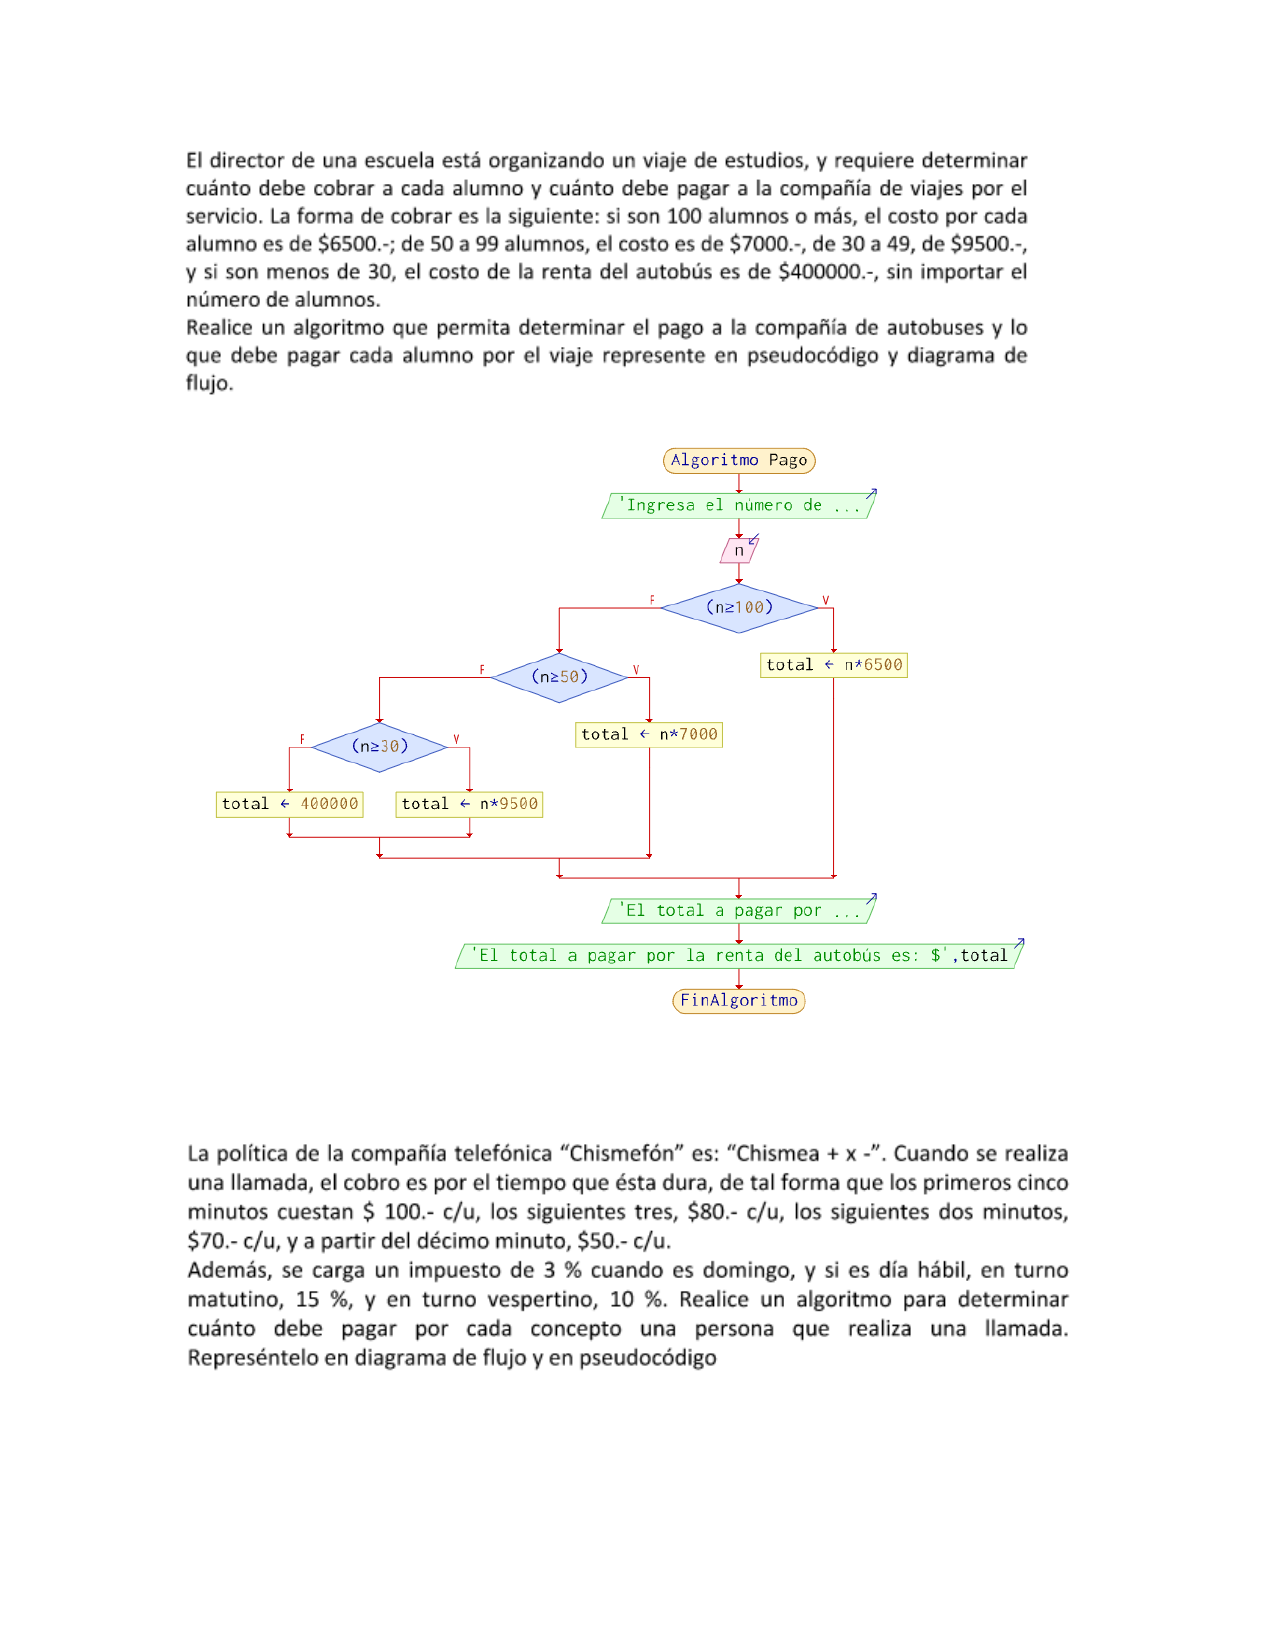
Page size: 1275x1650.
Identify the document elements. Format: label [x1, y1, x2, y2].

picture [177, 1132, 1098, 1384]
picture [177, 147, 1056, 415]
picture [177, 433, 1098, 1020]
